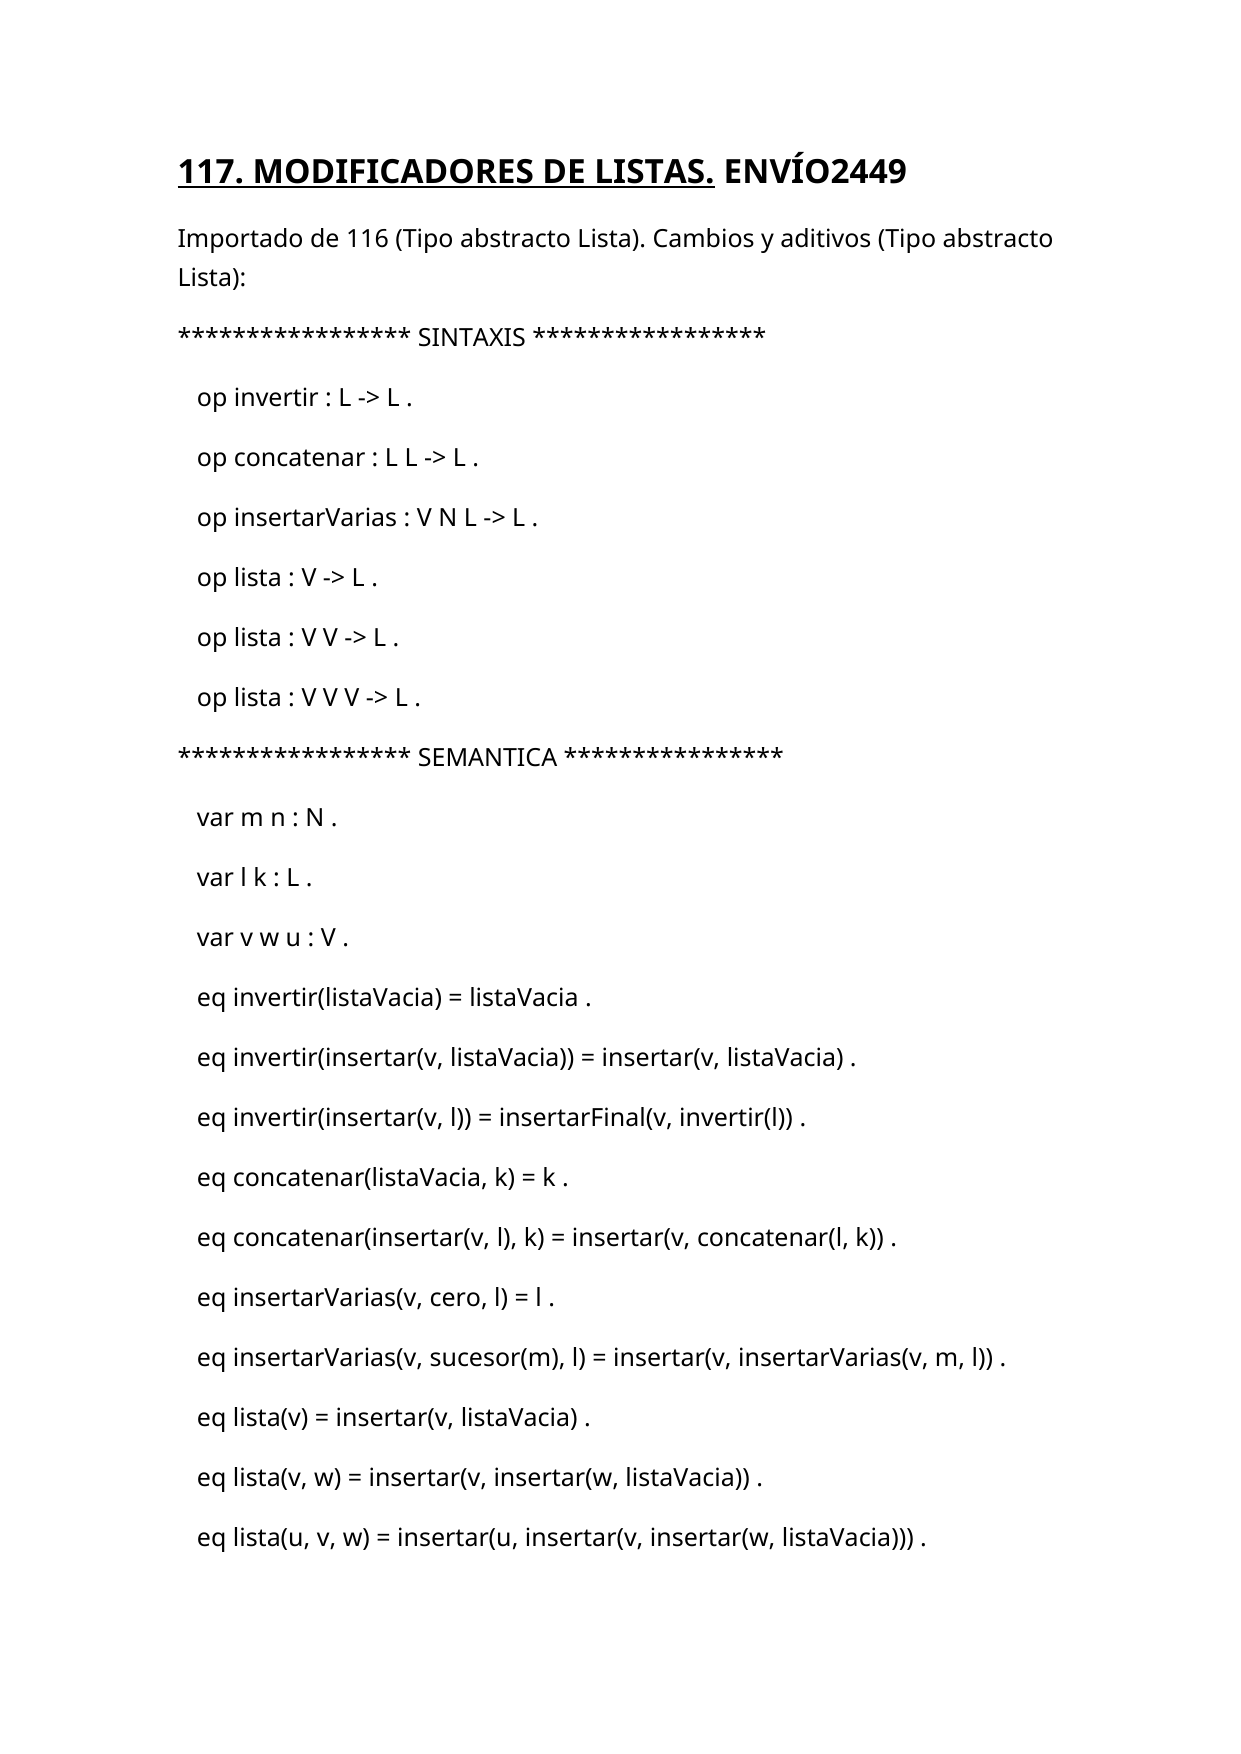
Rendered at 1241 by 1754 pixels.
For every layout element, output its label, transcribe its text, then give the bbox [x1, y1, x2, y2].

text eq concatenar(insertar(v, l), k) = insertar(v, concatenar(l, k)) . [177, 1220, 1063, 1254]
text ***************** SEMANTICA **************** [177, 740, 1063, 774]
text eq lista(v, w) = insertar(v, insertar(w, listaVacia)) . [177, 1460, 1063, 1494]
text var m n : N . [177, 800, 1063, 834]
text eq insertarVarias(v, cero, l) = l . [177, 1280, 1063, 1314]
text eq invertir(listaVacia) = listaVacia . [177, 980, 1063, 1014]
text Importado de 116 (Tipo abstracto Lista). Cambios y aditivos (Tipo abstracto Lista): [177, 221, 1063, 294]
text op lista : V V -> L . [177, 620, 1063, 654]
text eq lista(v) = insertar(v, listaVacia) . [177, 1400, 1063, 1434]
text eq lista(u, v, w) = insertar(u, insertar(v, insertar(w, listaVacia))) . [177, 1520, 1063, 1554]
text op insertarVarias : V N L -> L . [177, 500, 1063, 534]
text op lista : V V V -> L . [177, 680, 1063, 714]
text op invertir : L -> L . [177, 380, 1063, 414]
text var l k : L . [177, 860, 1063, 894]
text 117. MODIFICADORES DE LISTAS. ENVÍO2449 [177, 148, 1063, 193]
text var v w u : V . [177, 920, 1063, 954]
text op lista : V -> L . [177, 560, 1063, 594]
text eq invertir(insertar(v, l)) = insertarFinal(v, invertir(l)) . [177, 1100, 1063, 1134]
text eq insertarVarias(v, sucesor(m), l) = insertar(v, insertarVarias(v, m, l)) . [177, 1340, 1063, 1374]
text eq invertir(insertar(v, listaVacia)) = insertar(v, listaVacia) . [177, 1040, 1063, 1074]
text ***************** SINTAXIS ***************** [177, 320, 1063, 354]
text op concatenar : L L -> L . [177, 440, 1063, 474]
text eq concatenar(listaVacia, k) = k . [177, 1160, 1063, 1194]
